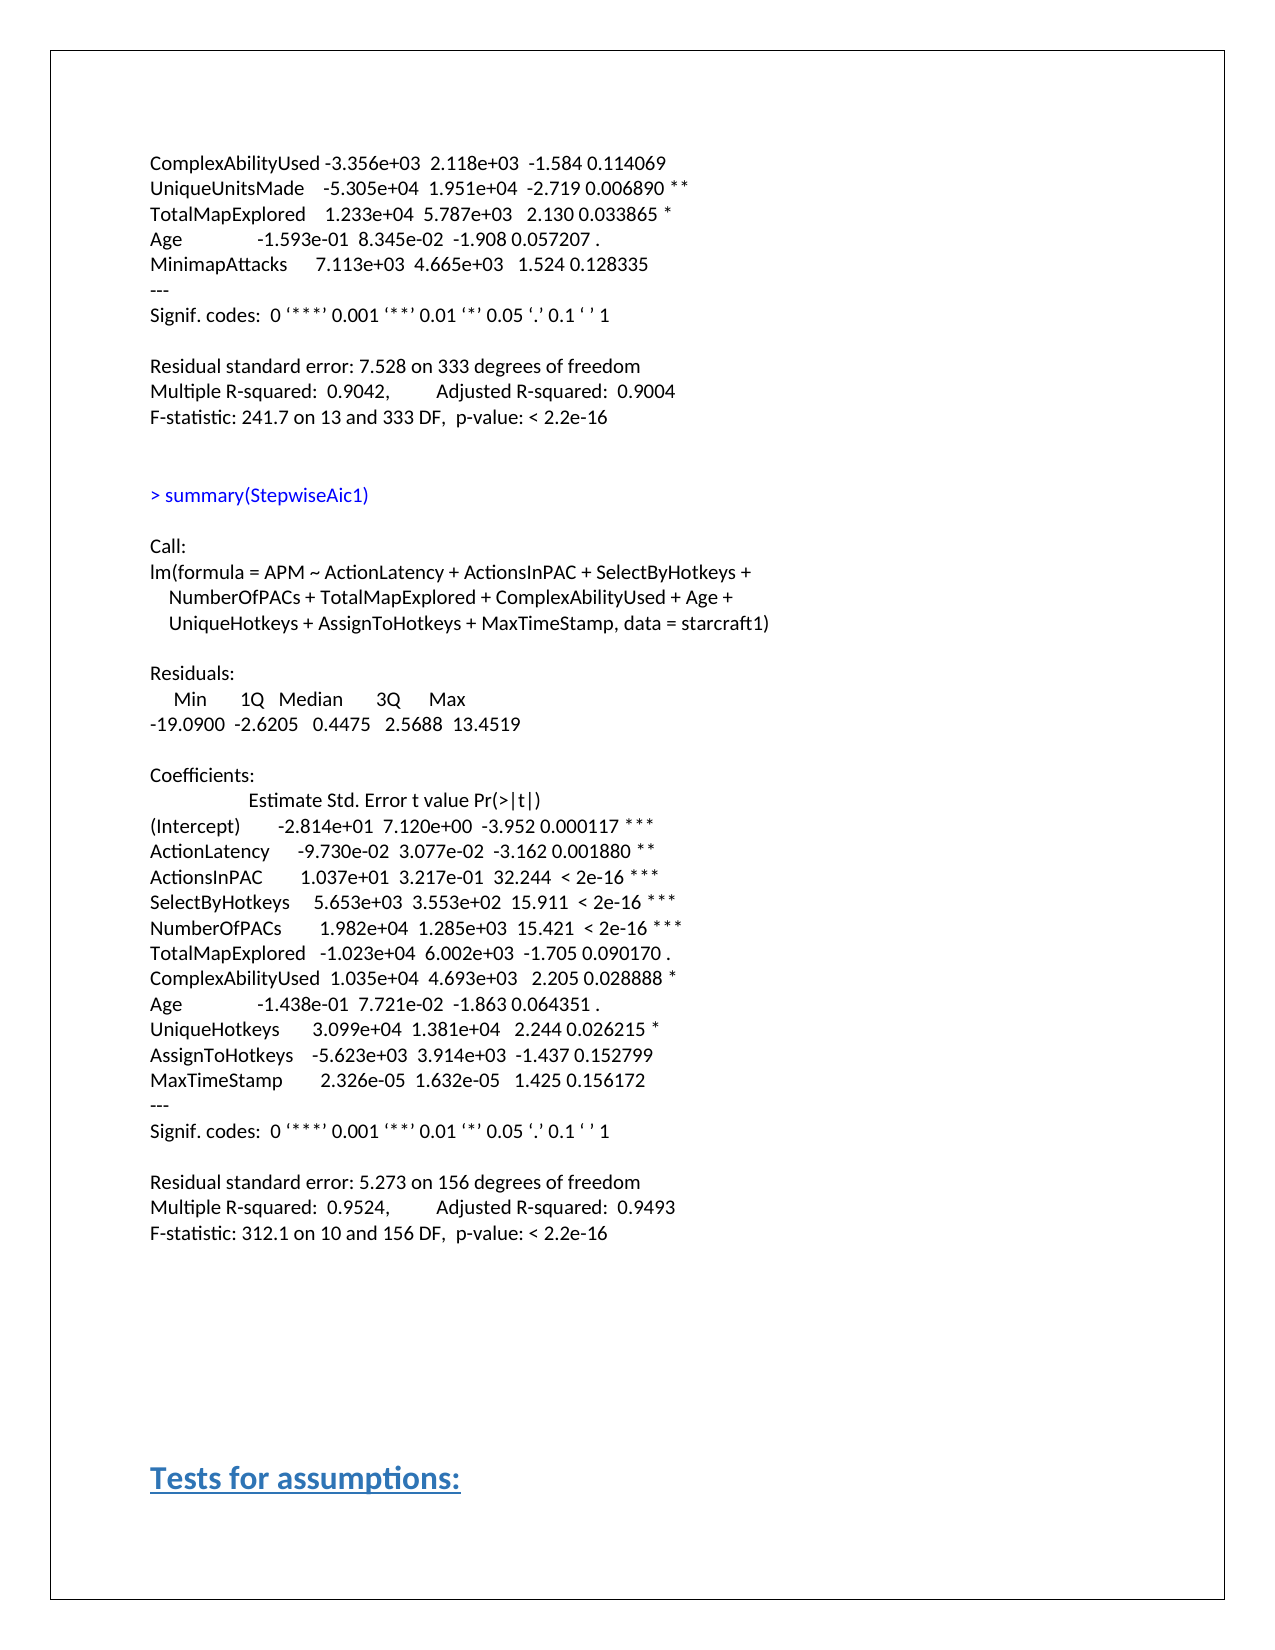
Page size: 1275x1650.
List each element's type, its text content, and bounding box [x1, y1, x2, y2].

text AssignToHotkeys -5.623e+03 3.914e+03 -1.437 0.152799 [150, 1042, 1125, 1067]
text Tests for assumptions: [150, 1457, 1125, 1498]
text TotalMapExplored 1.233e+04 5.787e+03 2.130 0.033865 * [150, 201, 1125, 226]
text Signif. codes: 0 ‘***’ 0.001 ‘**’ 0.01 ‘*’ 0.05 ‘.’ 0.1 ‘ ’ 1 [150, 302, 1125, 328]
text --- [150, 277, 1125, 302]
text ComplexAbilityUsed -3.356e+03 2.118e+03 -1.584 0.114069 [150, 150, 1125, 175]
text Estimate Std. Error t value Pr(>|t|) [150, 788, 1125, 813]
text NumberOfPACs 1.982e+04 1.285e+03 15.421 < 2e-16 *** [150, 915, 1125, 940]
text ActionLatency -9.730e-02 3.077e-02 -3.162 0.001880 ** [150, 838, 1125, 864]
text ComplexAbilityUsed 1.035e+04 4.693e+03 2.205 0.028888 * [150, 966, 1125, 991]
text > summary(StepwiseAic1) [150, 483, 1125, 508]
text ActionsInPAC 1.037e+01 3.217e-01 32.244 < 2e-16 *** [150, 864, 1125, 889]
text Residual standard error: 5.273 on 156 degrees of freedom [150, 1169, 1125, 1194]
text MaxTimeStamp 2.326e-05 1.632e-05 1.425 0.156172 [150, 1067, 1125, 1093]
text Signif. codes: 0 ‘***’ 0.001 ‘**’ 0.01 ‘*’ 0.05 ‘.’ 0.1 ‘ ’ 1 [150, 1118, 1125, 1143]
text Multiple R-squared: 0.9524, Adjusted R-squared: 0.9493 [150, 1194, 1125, 1220]
text Coefficients: [150, 762, 1125, 788]
text F-statistic: 241.7 on 13 and 333 DF, p-value: < 2.2e-16 [150, 404, 1125, 429]
text (Intercept) -2.814e+01 7.120e+00 -3.952 0.000117 *** [150, 813, 1125, 838]
text Residuals: [150, 661, 1125, 686]
text MinimapAttacks 7.113e+03 4.665e+03 1.524 0.128335 [150, 252, 1125, 277]
text lm(formula = APM ~ ActionLatency + ActionsInPAC + SelectByHotkeys + [150, 559, 1125, 584]
text Age -1.438e-01 7.721e-02 -1.863 0.064351 . [150, 991, 1125, 1016]
text UniqueHotkeys 3.099e+04 1.381e+04 2.244 0.026215 * [150, 1016, 1125, 1042]
text Residual standard error: 7.528 on 333 degrees of freedom [150, 353, 1125, 379]
text TotalMapExplored -1.023e+04 6.002e+03 -1.705 0.090170 . [150, 940, 1125, 966]
text NumberOfPACs + TotalMapExplored + ComplexAbilityUsed + Age + [150, 584, 1125, 610]
text Multiple R-squared: 0.9042, Adjusted R-squared: 0.9004 [150, 379, 1125, 404]
text UniqueUnitsMade -5.305e+04 1.951e+04 -2.719 0.006890 ** [150, 175, 1125, 201]
text Call: [150, 533, 1125, 559]
text Min 1Q Median 3Q Max [150, 686, 1125, 711]
text --- [150, 1093, 1125, 1118]
text -19.0900 -2.6205 0.4475 2.5688 13.4519 [150, 711, 1125, 737]
text UniqueHotkeys + AssignToHotkeys + MaxTimeStamp, data = starcraft1) [150, 610, 1125, 635]
text Age -1.593e-01 8.345e-02 -1.908 0.057207 . [150, 226, 1125, 252]
text F-statistic: 312.1 on 10 and 156 DF, p-value: < 2.2e-16 [150, 1220, 1125, 1245]
text SelectByHotkeys 5.653e+03 3.553e+02 15.911 < 2e-16 *** [150, 889, 1125, 915]
